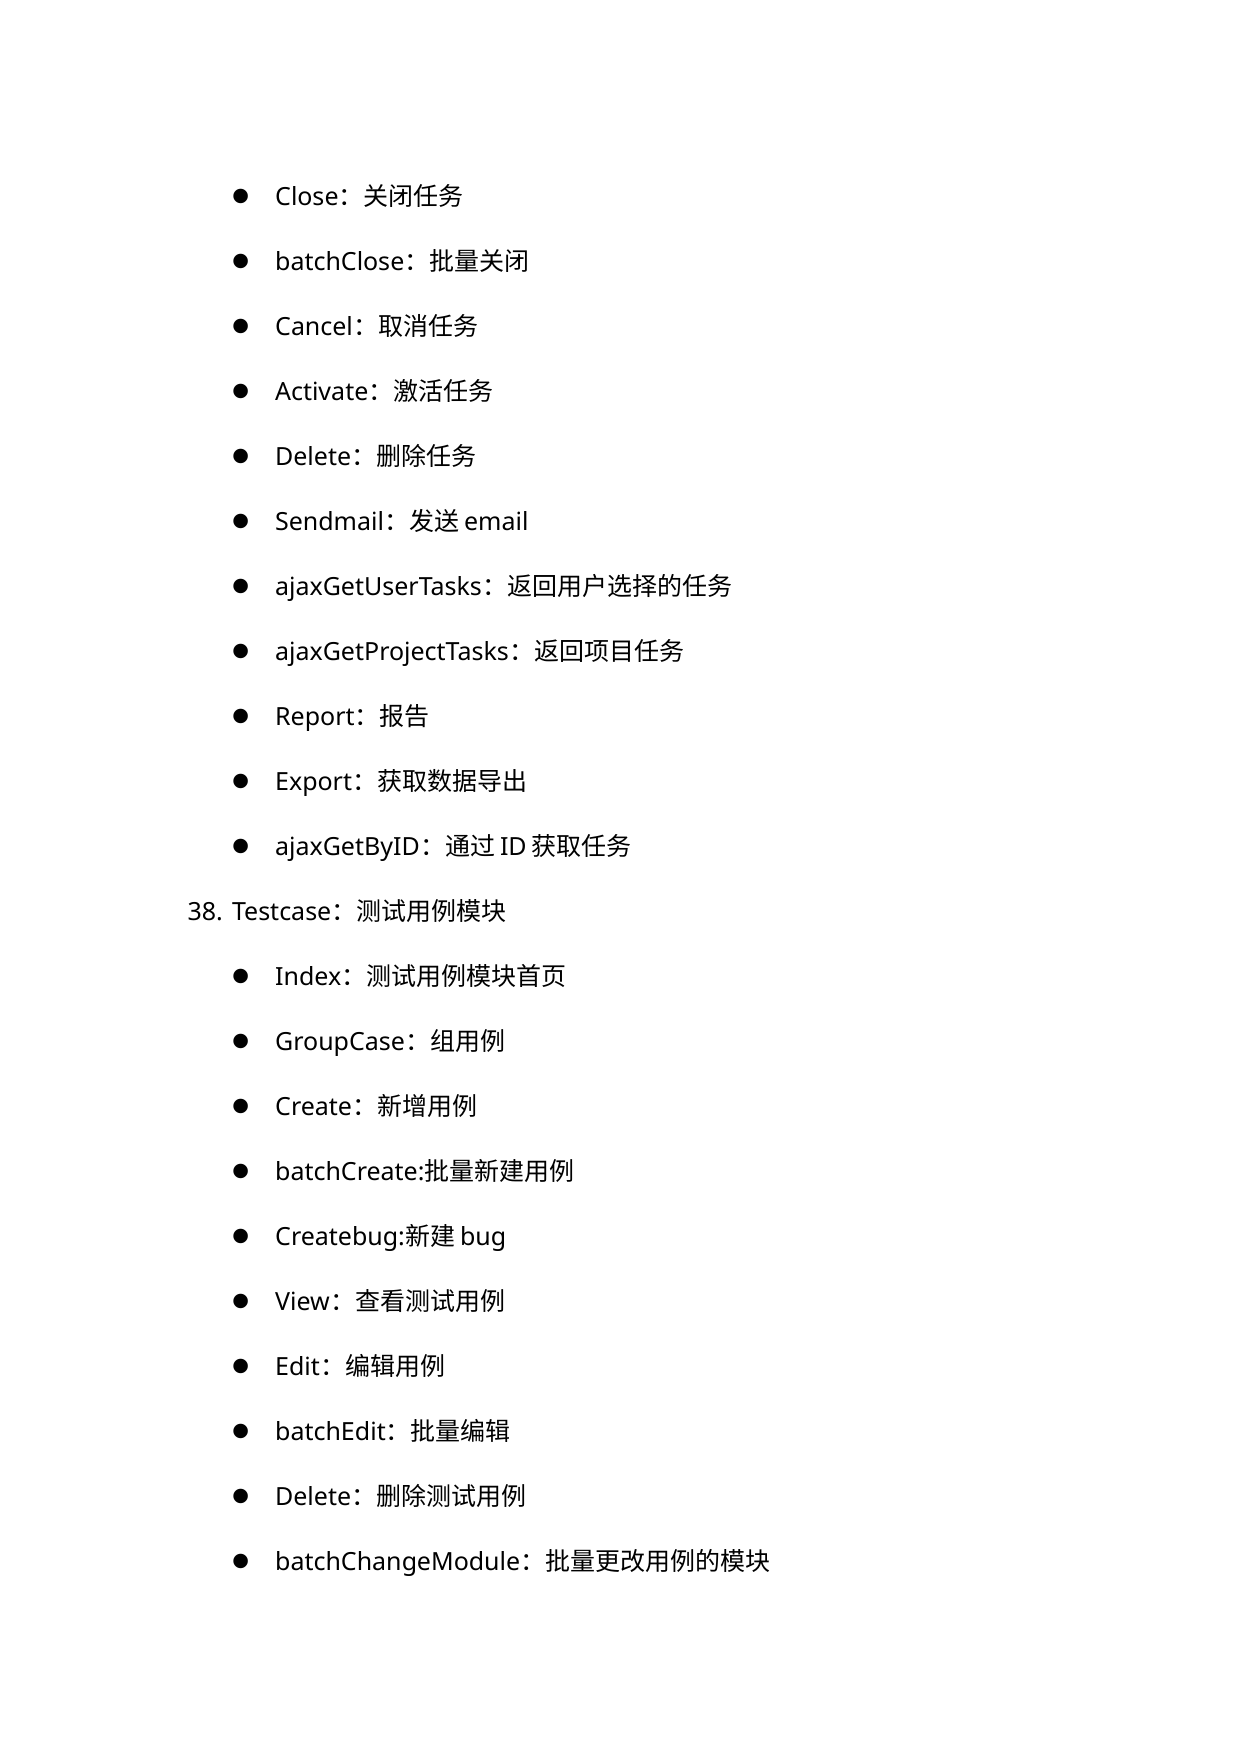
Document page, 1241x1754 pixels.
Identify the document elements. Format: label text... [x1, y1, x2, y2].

list Createbug:新建bug [231, 1202, 1053, 1267]
list Activate：激活任务 [231, 357, 1053, 422]
list GroupCase：组用例 [231, 1007, 1053, 1072]
list Edit：编辑用例 [231, 1332, 1053, 1397]
list View：查看测试用例 [231, 1267, 1053, 1332]
list Report：报告 [231, 682, 1053, 747]
list ajaxGetByID：通过ID获取任务 [231, 812, 1053, 877]
list batchChangeModule：批量更改用例的模块 [231, 1527, 1053, 1592]
list Sendmail：发送email [231, 487, 1053, 552]
list Index：测试用例模块首页 [231, 942, 1053, 1007]
list batchCreate:批量新建用例 [231, 1137, 1053, 1202]
list Delete：删除测试用例 [231, 1462, 1053, 1527]
list Testcase：测试用例模块 [187, 877, 1053, 942]
list Close：关闭任务 [231, 162, 1053, 227]
list ajaxGetProjectTasks：返回项目任务 [231, 617, 1053, 682]
list batchEdit：批量编辑 [231, 1397, 1053, 1462]
list Export：获取数据导出 [231, 747, 1053, 812]
list Cancel：取消任务 [231, 292, 1053, 357]
list ajaxGetUserTasks：返回用户选择的任务 [231, 552, 1053, 617]
list batchClose：批量关闭 [231, 227, 1053, 292]
list Delete：删除任务 [231, 422, 1053, 487]
list Create：新增用例 [231, 1072, 1053, 1137]
